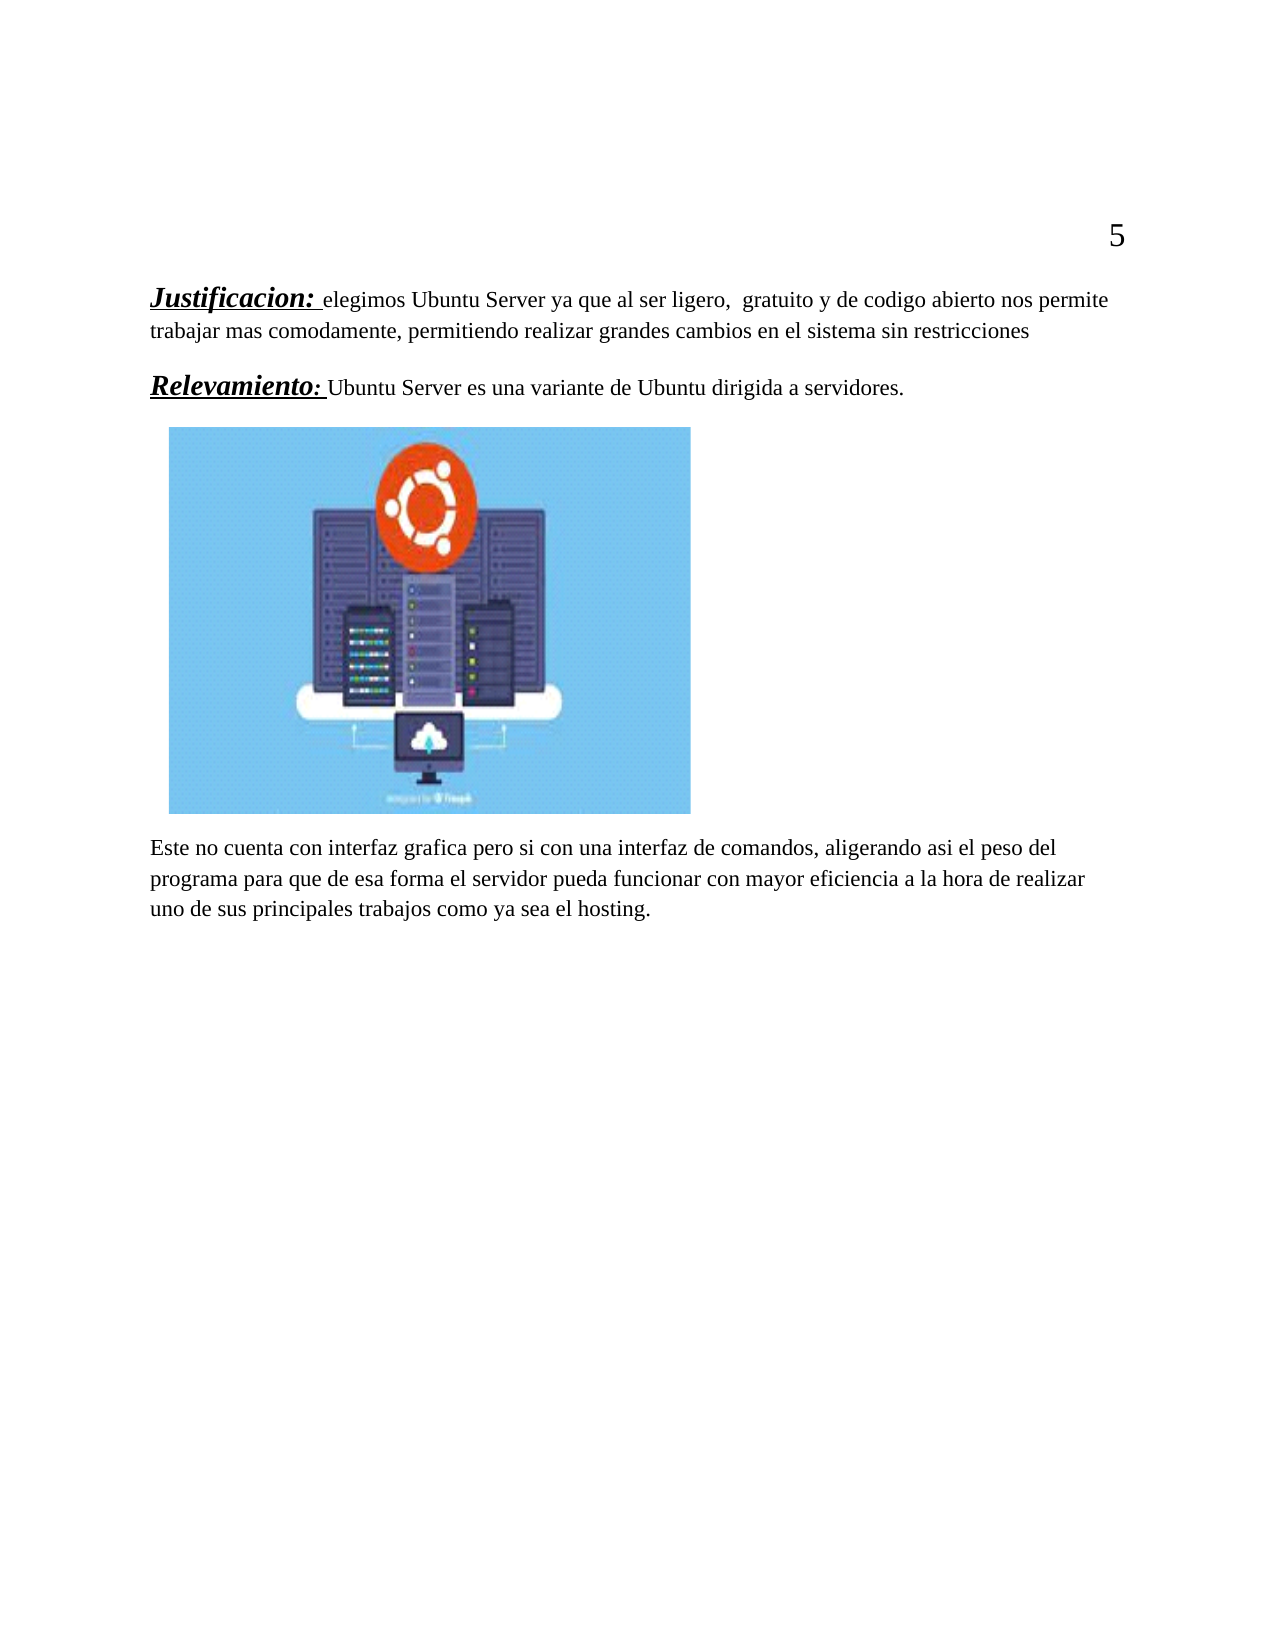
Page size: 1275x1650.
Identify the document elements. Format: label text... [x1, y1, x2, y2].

text Este no cuenta con interfaz grafica pero si con una interfaz de comandos, aligerando asi el peso del programa para que de esa forma el servidor pueda funcionar con mayor eficiencia a la hora de realizar uno de sus principales trabajos como ya sea el hosting. [150, 834, 1125, 921]
text Justificacion: elegimos Ubuntu Server ya que al ser ligero, gratuito y de codigo abierto nos permite trabajar mas comodamente, permitiendo realizar grandes cambios en el sistema sin restricciones [150, 280, 1125, 343]
text Relevamiento: Ubuntu Server es una variante de Ubuntu dirigida a servidores. [150, 368, 1125, 402]
text 5 [150, 215, 1125, 253]
